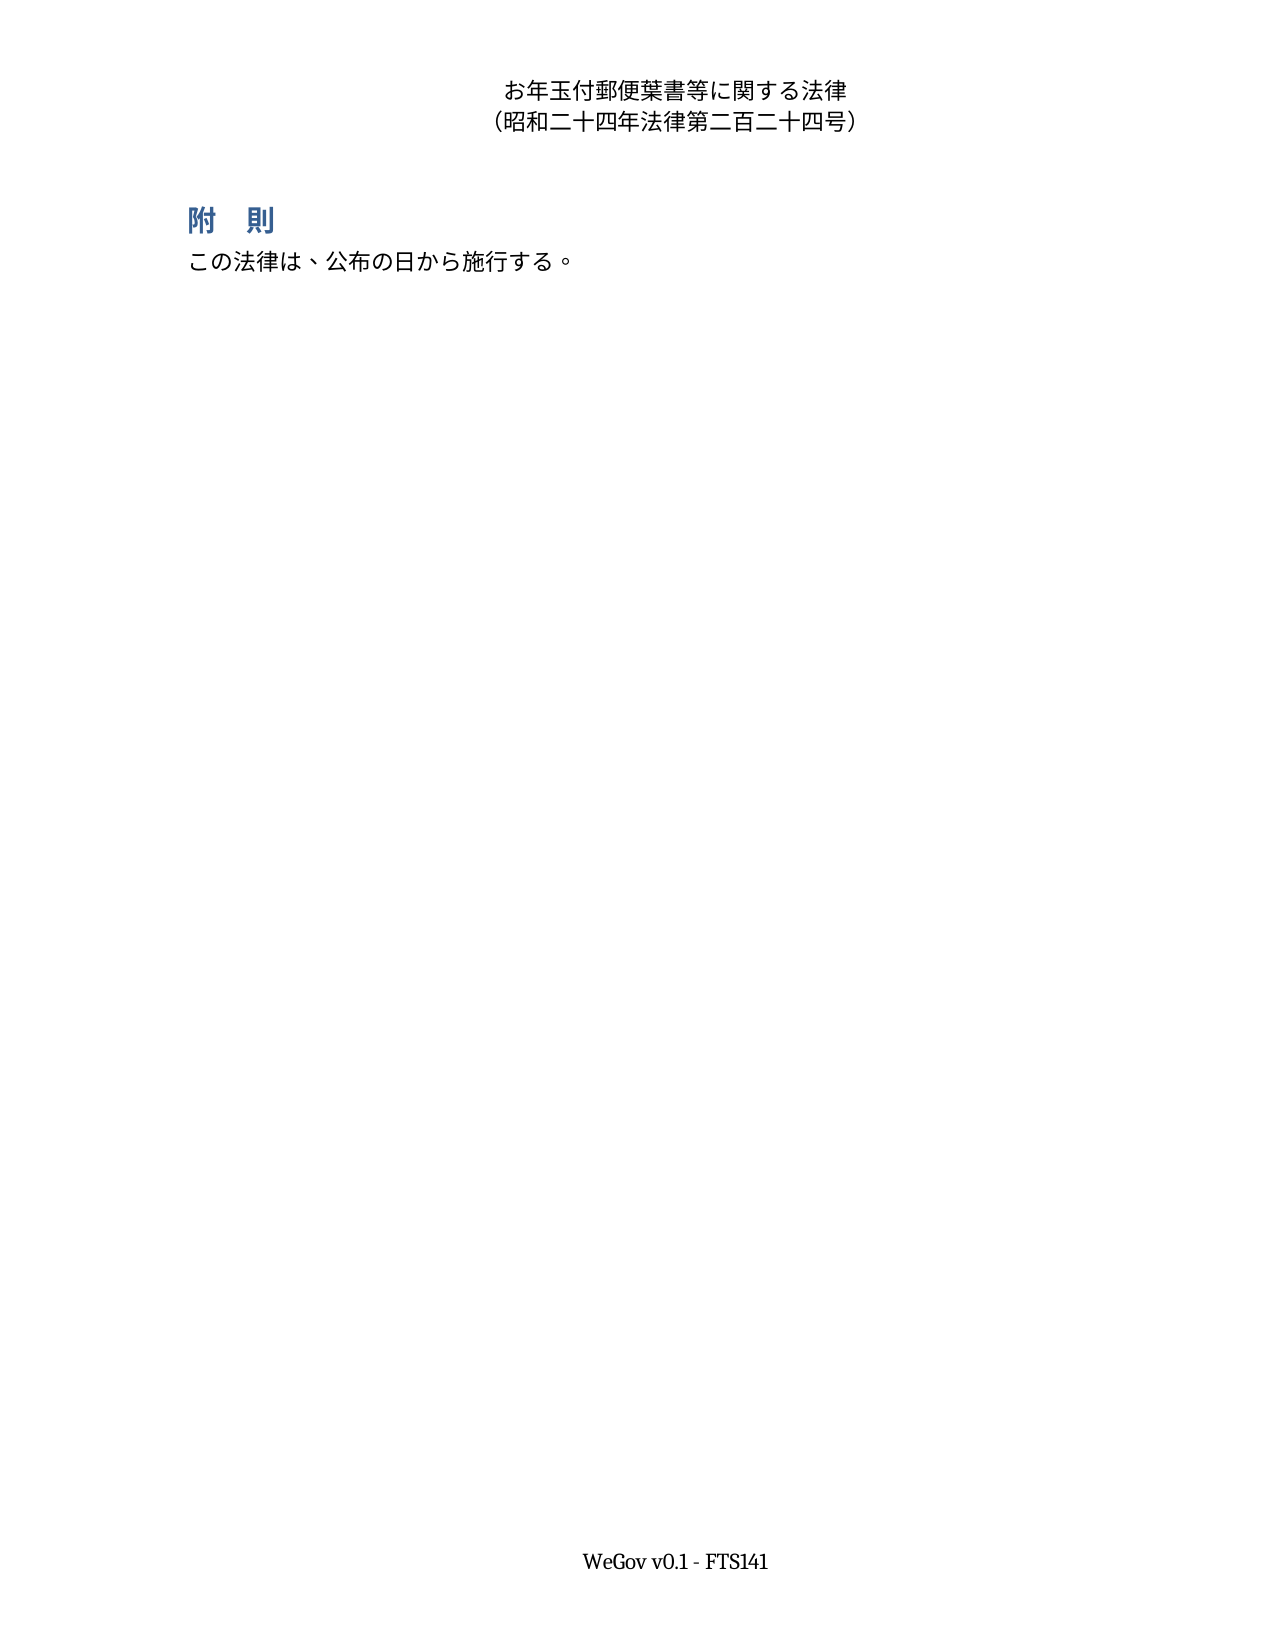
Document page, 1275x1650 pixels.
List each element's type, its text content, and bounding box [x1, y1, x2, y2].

subtitle 附 則 [187, 200, 1087, 240]
text この法律は、公布の日から施行する。 [187, 246, 1087, 277]
